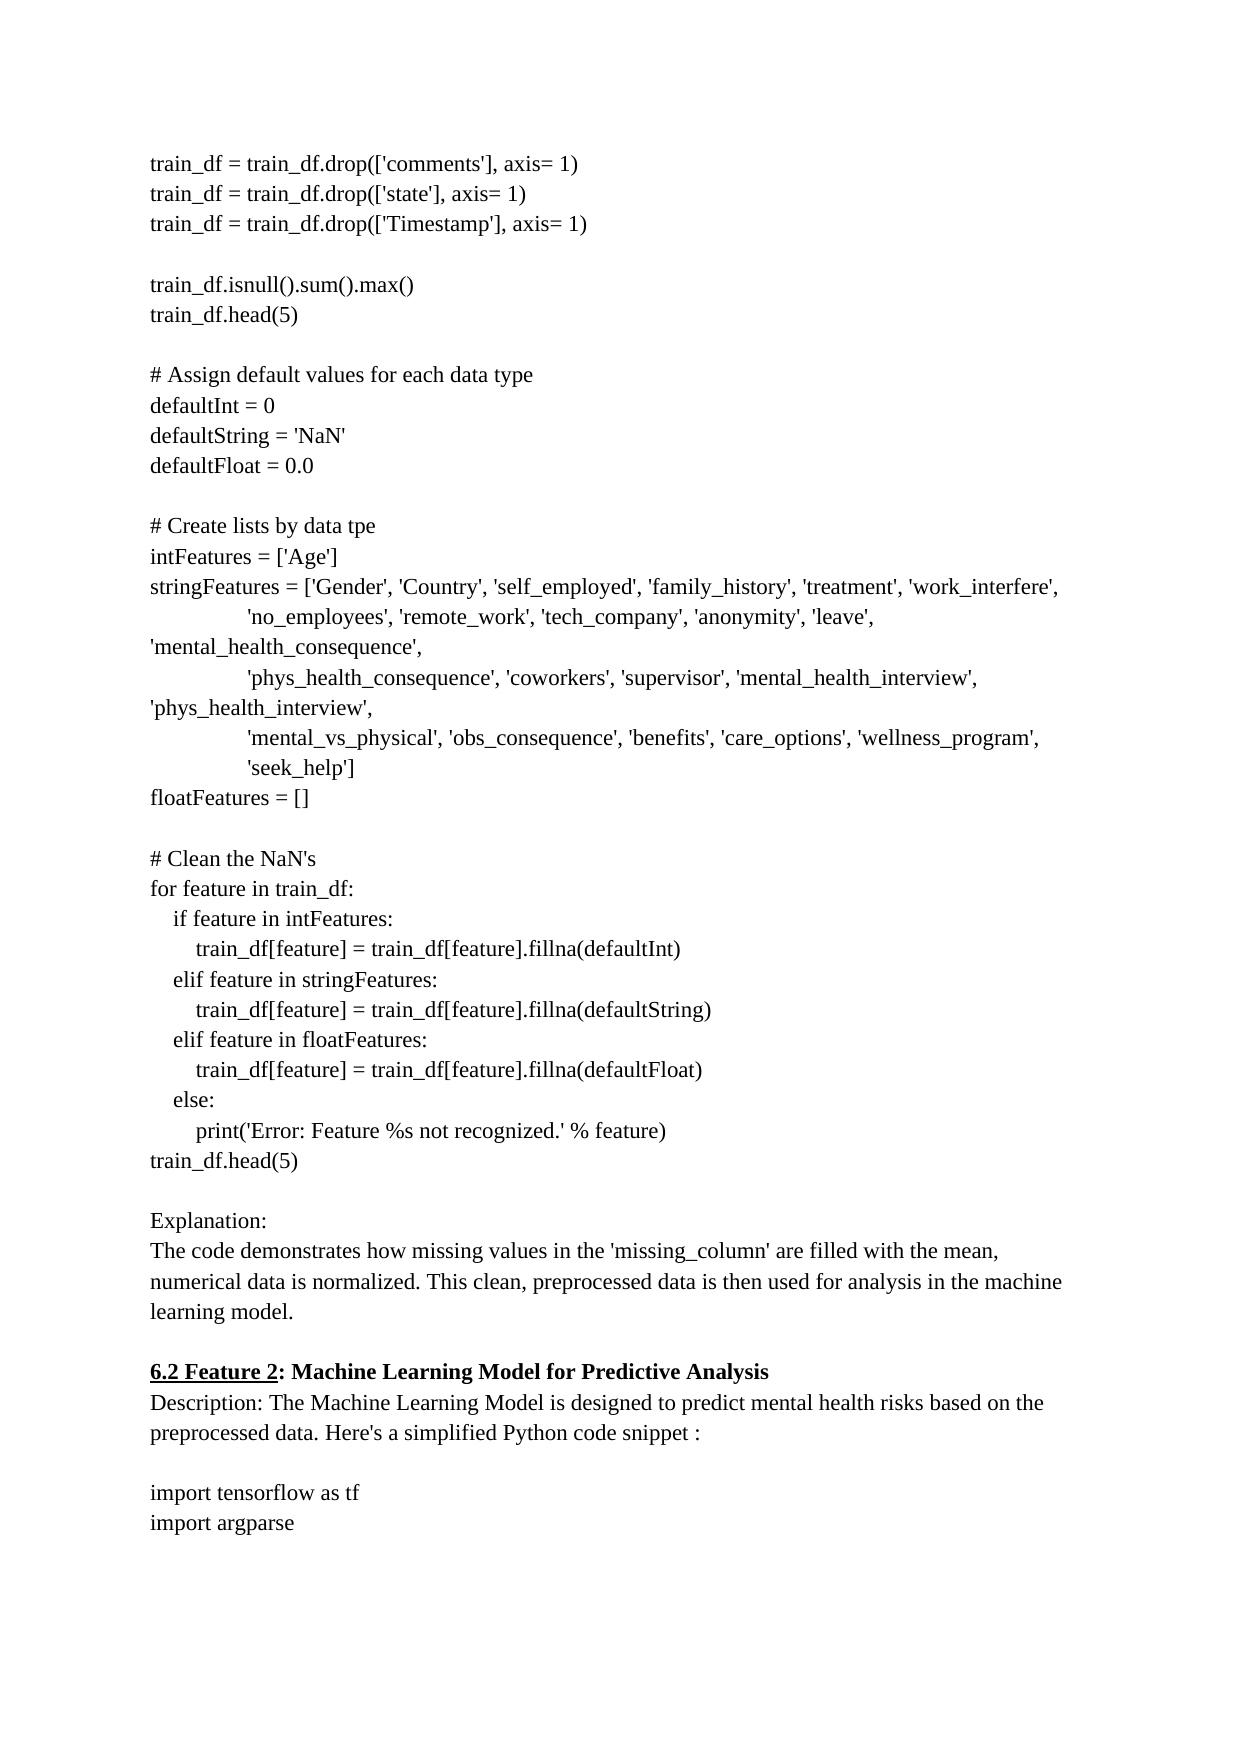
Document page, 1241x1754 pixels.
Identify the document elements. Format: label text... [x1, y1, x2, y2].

text if feature in intFeatures: [150, 905, 1090, 932]
text # Assign default values for each data type [150, 361, 1090, 388]
text 6.2 Feature 2: Machine Learning Model for Predictive Analysis [150, 1358, 1090, 1385]
text train_df.head(5) [150, 301, 1090, 327]
text train_df = train_df.drop(['Timestamp'], axis= 1) [150, 210, 1090, 237]
text Explanation: [150, 1207, 1090, 1234]
text defaultString = 'NaN' [150, 422, 1090, 448]
text train_df[feature] = train_df[feature].fillna(defaultString) [150, 996, 1090, 1022]
text elif feature in stringFeatures: [150, 966, 1090, 992]
text train_df[feature] = train_df[feature].fillna(defaultFloat) [150, 1056, 1090, 1083]
text print('Error: Feature %s not recognized.' % feature) [150, 1117, 1090, 1143]
text train_df[feature] = train_df[feature].fillna(defaultInt) [150, 935, 1090, 962]
text 'no_employees', 'remote_work', 'tech_company', 'anonymity', 'leave', 'mental_health_consequence', [150, 603, 1090, 660]
text The code demonstrates how missing values in the 'missing_column' are filled with the mean, numerical data is normalized. This clean, preprocessed data is then used for analysis in the machine learning model. [150, 1237, 1090, 1324]
text import argparse [150, 1509, 1090, 1536]
text 'mental_vs_physical', 'obs_consequence', 'benefits', 'care_options', 'wellness_program', [150, 724, 1090, 750]
text floatFeatures = [] [150, 784, 1090, 811]
text train_df = train_df.drop(['comments'], axis= 1) [150, 150, 1090, 176]
text for feature in train_df: [150, 875, 1090, 901]
text 'seek_help'] [150, 754, 1090, 781]
text # Clean the NaN's [150, 845, 1090, 871]
text train_df.isnull().sum().max() [150, 271, 1090, 297]
text train_df = train_df.drop(['state'], axis= 1) [150, 180, 1090, 207]
text import tensorflow as tf [150, 1479, 1090, 1506]
text Description: The Machine Learning Model is designed to predict mental health risks based on the preprocessed data. Here's a simplified Python code snippet : [150, 1388, 1090, 1445]
text # Create lists by data tpe [150, 512, 1090, 539]
text defaultFloat = 0.0 [150, 452, 1090, 478]
text train_df.head(5) [150, 1147, 1090, 1173]
text stringFeatures = ['Gender', 'Country', 'self_employed', 'family_history', 'treatment', 'work_interfere', [150, 573, 1090, 599]
text else: [150, 1086, 1090, 1113]
text 'phys_health_consequence', 'coworkers', 'supervisor', 'mental_health_interview', 'phys_health_interview', [150, 663, 1090, 720]
text elif feature in floatFeatures: [150, 1026, 1090, 1052]
text intFeatures = ['Age'] [150, 543, 1090, 569]
text defaultInt = 0 [150, 392, 1090, 418]
